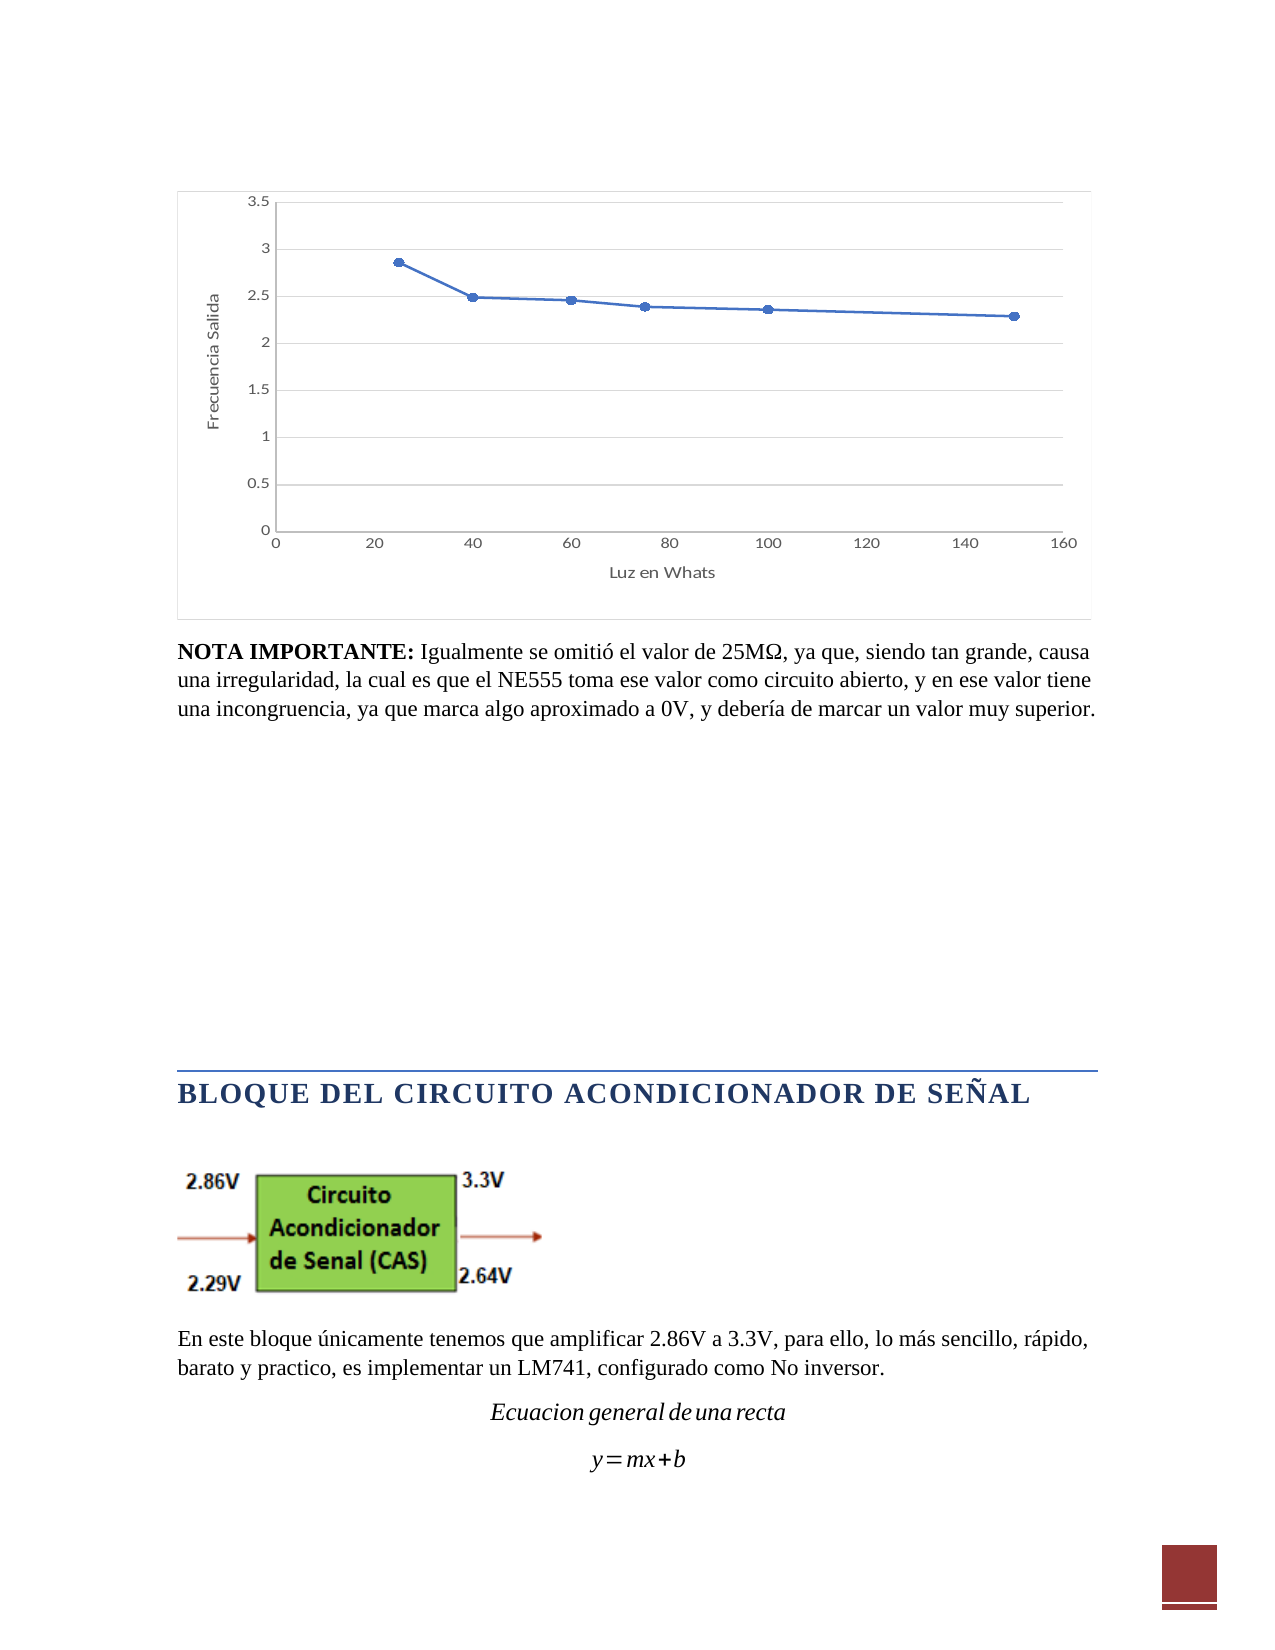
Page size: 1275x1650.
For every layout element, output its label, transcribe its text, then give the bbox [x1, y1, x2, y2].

text En este bloque únicamente tenemos que amplificar 2.86V a 3.3V, para ello, lo más sencillo, rápido, barato y practico, es implementar un LM741, configurado como No inversor. [177, 1325, 1098, 1380]
text NOTA IMPORTANTE: Igualmente se omitió el valor de 25MΩ, ya que, siendo tan grande, causa una irregularidad, la cual es que el NE555 toma ese valor como circuito abierto, y en ese valor tiene una incongruencia, ya que marca algo aproximado a 0V, y debería de marcar un valor muy superior. [177, 328, 1098, 721]
subtitle bloque del circuito acondicionador de señal [177, 1072, 1098, 1110]
picture [177, 1161, 542, 1307]
